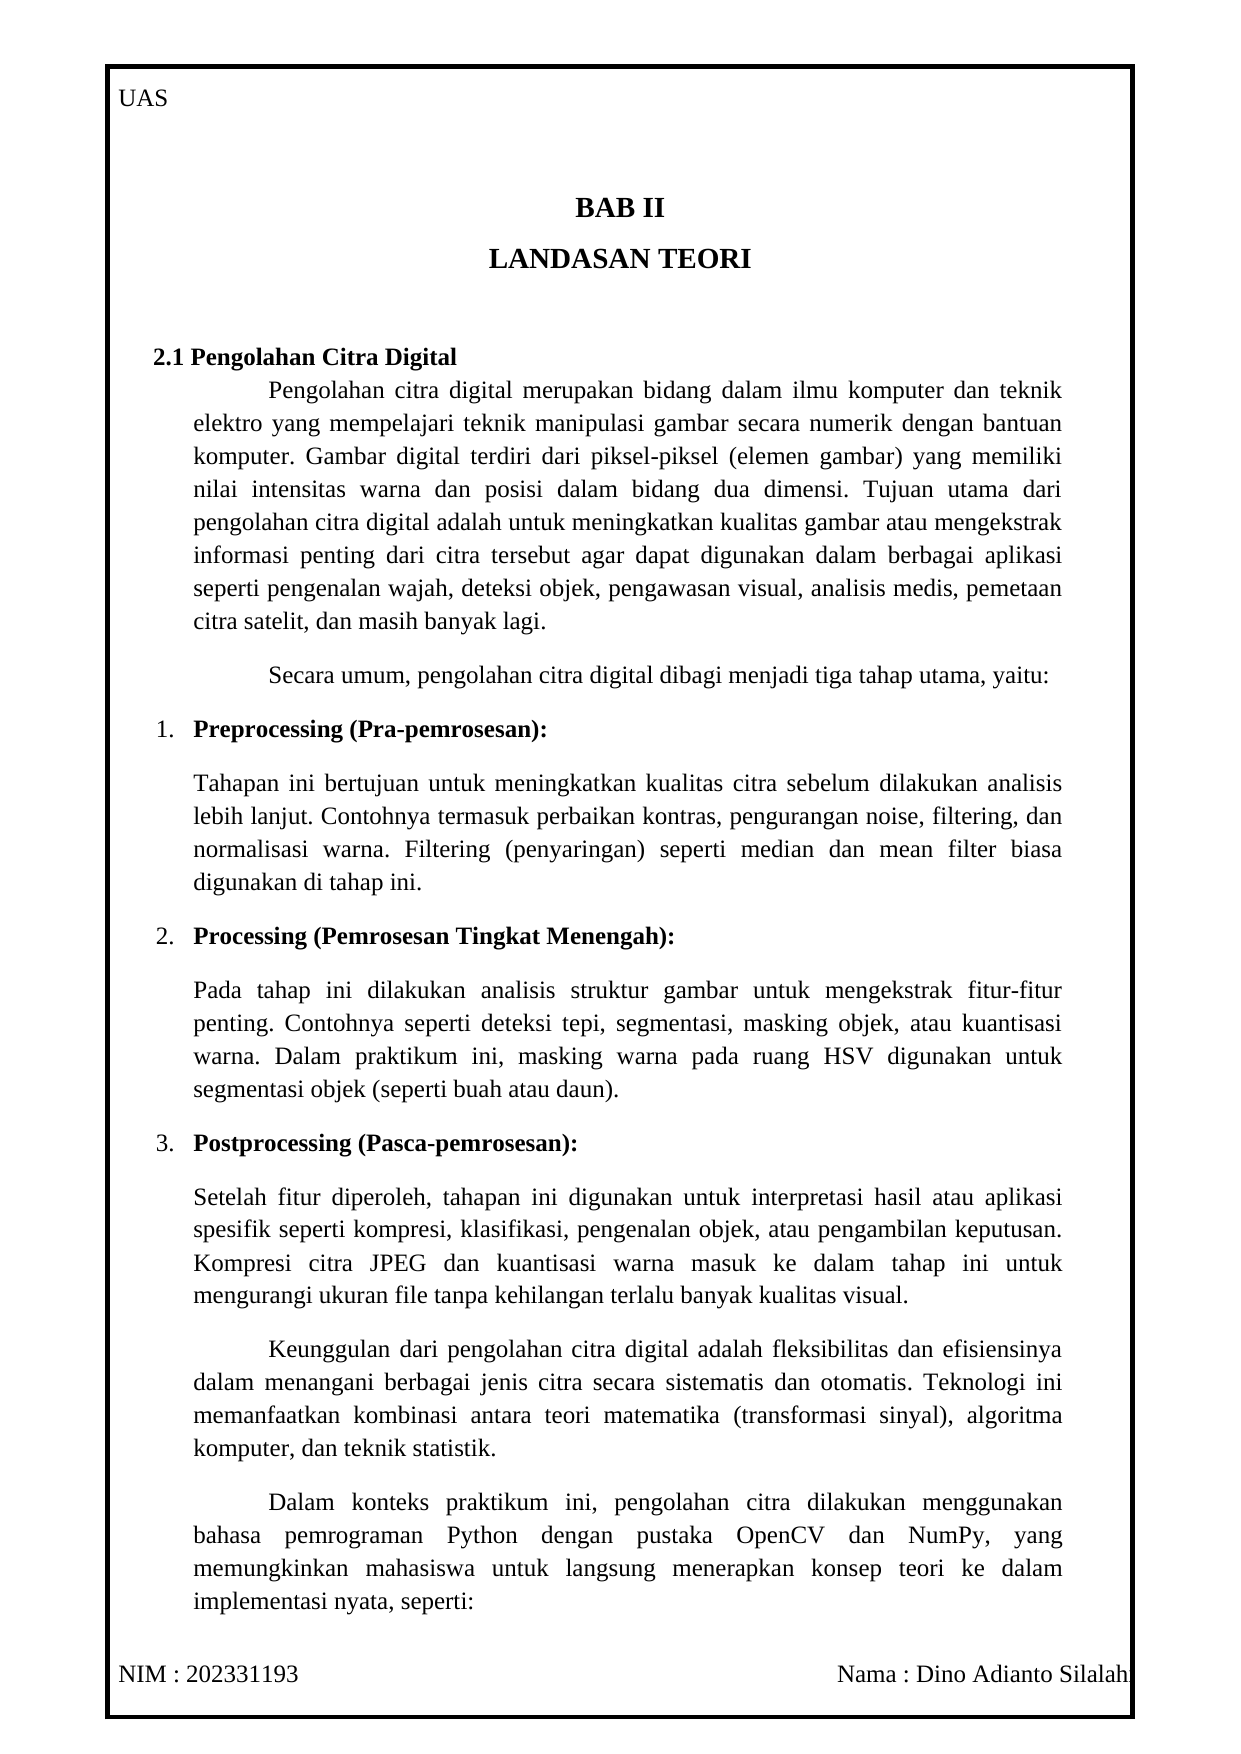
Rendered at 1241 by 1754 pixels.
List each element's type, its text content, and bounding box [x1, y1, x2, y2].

subtitle 2.1 Pengolahan Citra Digital [118, 342, 1122, 371]
list Processing (Pemrosesan Tingkat Menengah): [156, 921, 1063, 950]
text Setelah fitur diperoleh, tahapan ini digunakan untuk interpretasi hasil atau aplikasi spesifik seperti kompresi, klasifikasi, pengenalan objek, atau pengambilan keputusan. Kompresi citra JPEG dan kuantisasi warna masuk ke dalam tahap ini untuk mengurangi ukuran file tanpa kehilangan terlalu banyak kualitas visual. [193, 1182, 1063, 1309]
subtitle LANDASAN TEORI [118, 241, 1122, 274]
text Tahapan ini bertujuan untuk meningkatkan kualitas citra sebelum dilakukan analisis lebih lanjut. Contohnya termasuk perbaikan kontras, pengurangan noise, filtering, dan normalisasi warna. Filtering (penyaringan) seperti median dan mean filter biasa digunakan di tahap ini. [193, 768, 1063, 896]
subtitle BAB II [118, 191, 1122, 224]
text Pengolahan citra digital merupakan bidang dalam ilmu komputer dan teknik elektro yang mempelajari teknik manipulasi gambar secara numerik dengan bantuan komputer. Gambar digital terdiri dari piksel-piksel (elemen gambar) yang memiliki nilai intensitas warna dan posisi dalam bidang dua dimensi. Tujuan utama dari pengolahan citra digital adalah untuk meningkatkan kualitas gambar atau mengekstrak informasi penting dari citra tersebut agar dapat digunakan dalam berbagai aplikasi seperti pengenalan wajah, deteksi objek, pengawasan visual, analisis medis, pemetaan citra satelit, dan masih banyak lagi. [193, 375, 1063, 635]
text Dalam konteks praktikum ini, pengolahan citra dilakukan menggunakan bahasa pemrograman Python dengan pustaka OpenCV dan NumPy, yang memungkinkan mahasiswa untuk langsung menerapkan konsep teori ke dalam implementasi nyata, seperti: [193, 1487, 1063, 1615]
text Pada tahap ini dilakukan analisis struktur gambar untuk mengekstrak fitur-fitur penting. Contohnya seperti deteksi tepi, segmentasi, masking objek, atau kuantisasi warna. Dalam praktikum ini, masking warna pada ruang HSV digunakan untuk segmentasi objek (seperti buah atau daun). [193, 975, 1063, 1103]
list Postprocessing (Pasca-pemrosesan): [156, 1128, 1063, 1156]
text Secara umum, pengolahan citra digital dibagi menjadi tiga tahap utama, yaitu: [193, 660, 1063, 689]
list Preprocessing (Pra-pemrosesan): [156, 714, 1063, 743]
text Keunggulan dari pengolahan citra digital adalah fleksibilitas dan efisiensinya dalam menangani berbagai jenis citra secara sistematis dan otomatis. Teknologi ini memanfaatkan kombinasi antara teori matematika (transformasi sinyal), algoritma komputer, dan teknik statistik. [193, 1334, 1063, 1462]
